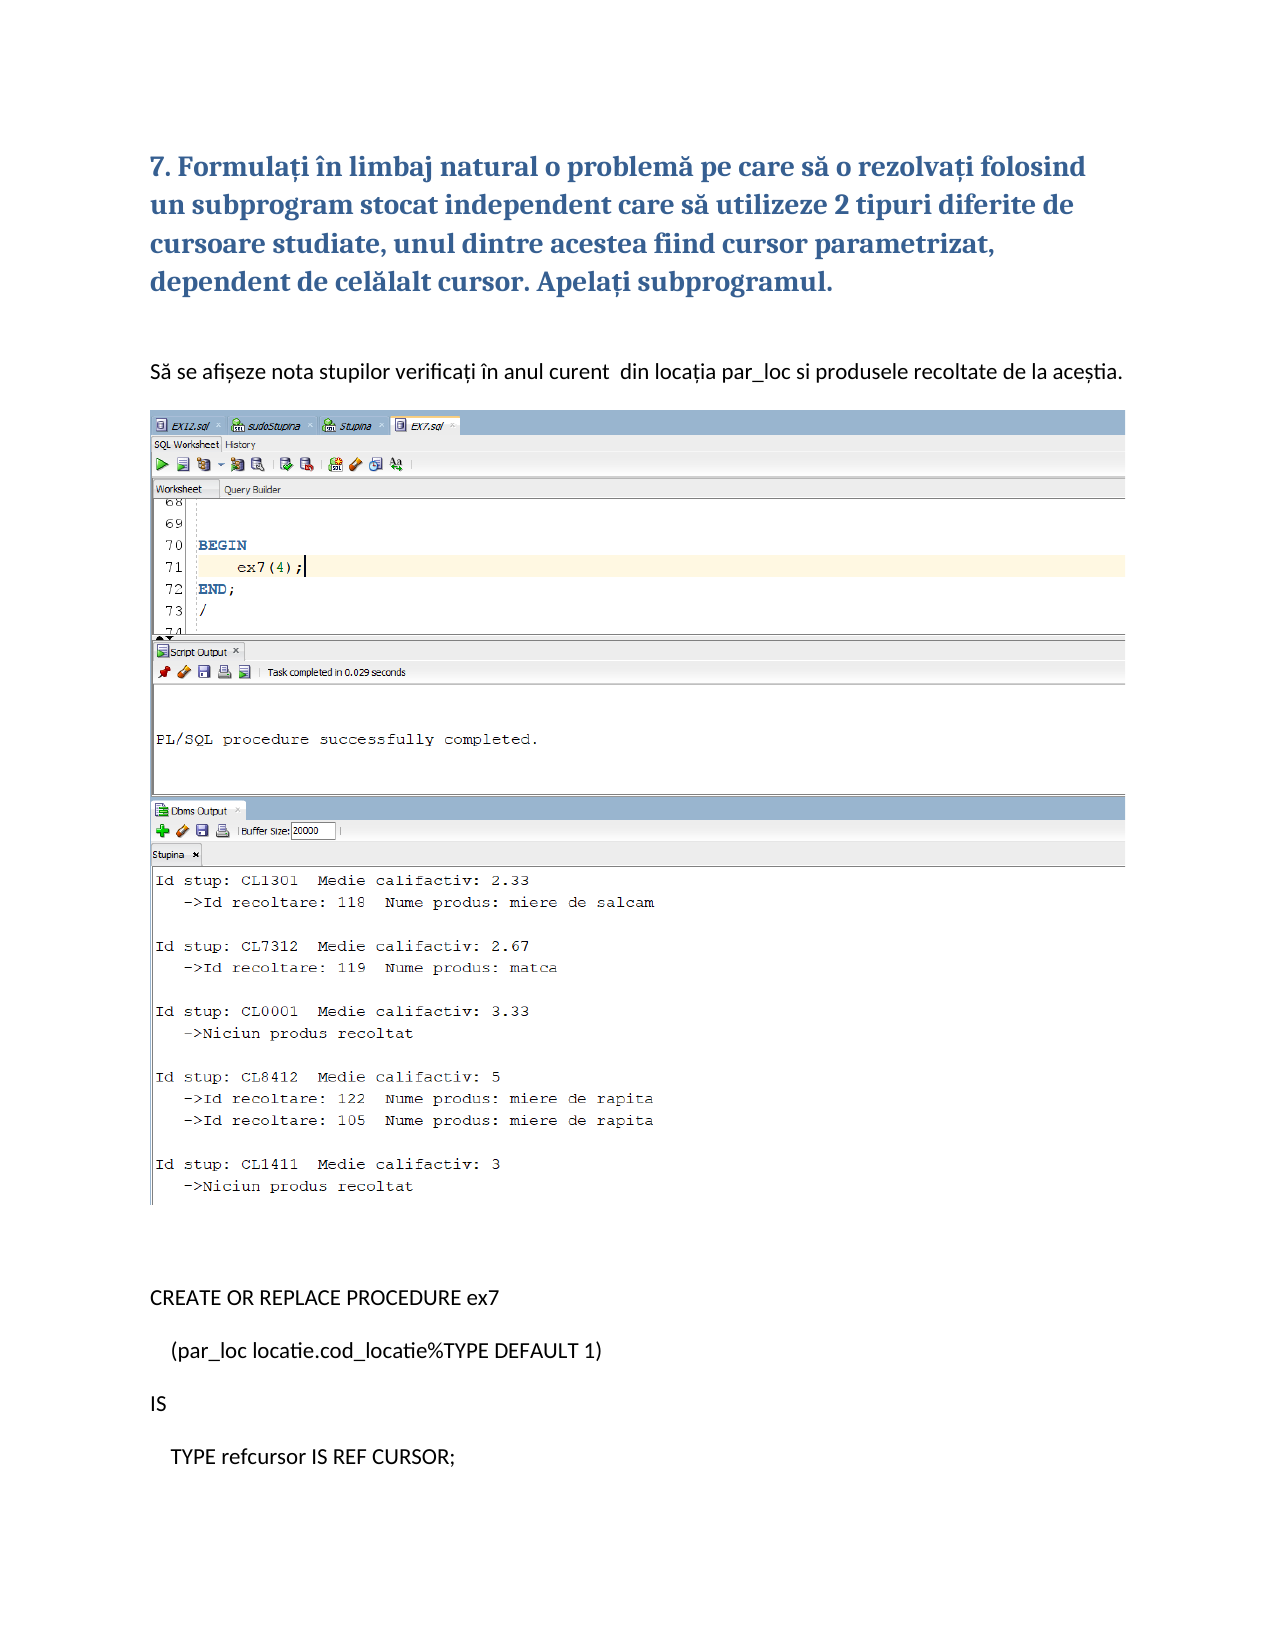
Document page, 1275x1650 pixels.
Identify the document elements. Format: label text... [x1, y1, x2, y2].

text TYPE refcursor IS REF CURSOR; [150, 1442, 1125, 1470]
picture [150, 410, 1125, 1205]
subtitle 7. Formulați în limbaj natural o problemă pe care să o rezolvați folosind un subprogram stocat independent care să utilizeze 2 tipuri diferite de cursoare studiate, unul dintre acestea fiind cursor parametrizat, dependent de celălalt cursor. Apelați subprogramul. [150, 150, 1125, 299]
text IS [150, 1389, 1125, 1417]
text (par_loc locatie.cod_locatie%TYPE DEFAULT 1) [150, 1336, 1125, 1364]
text Să se afișeze nota stupilor verificați în anul curent din locația par_loc si produsele recoltate de la aceștia. [150, 357, 1125, 385]
text CREATE OR REPLACE PROCEDURE ex7 [150, 1283, 1125, 1311]
